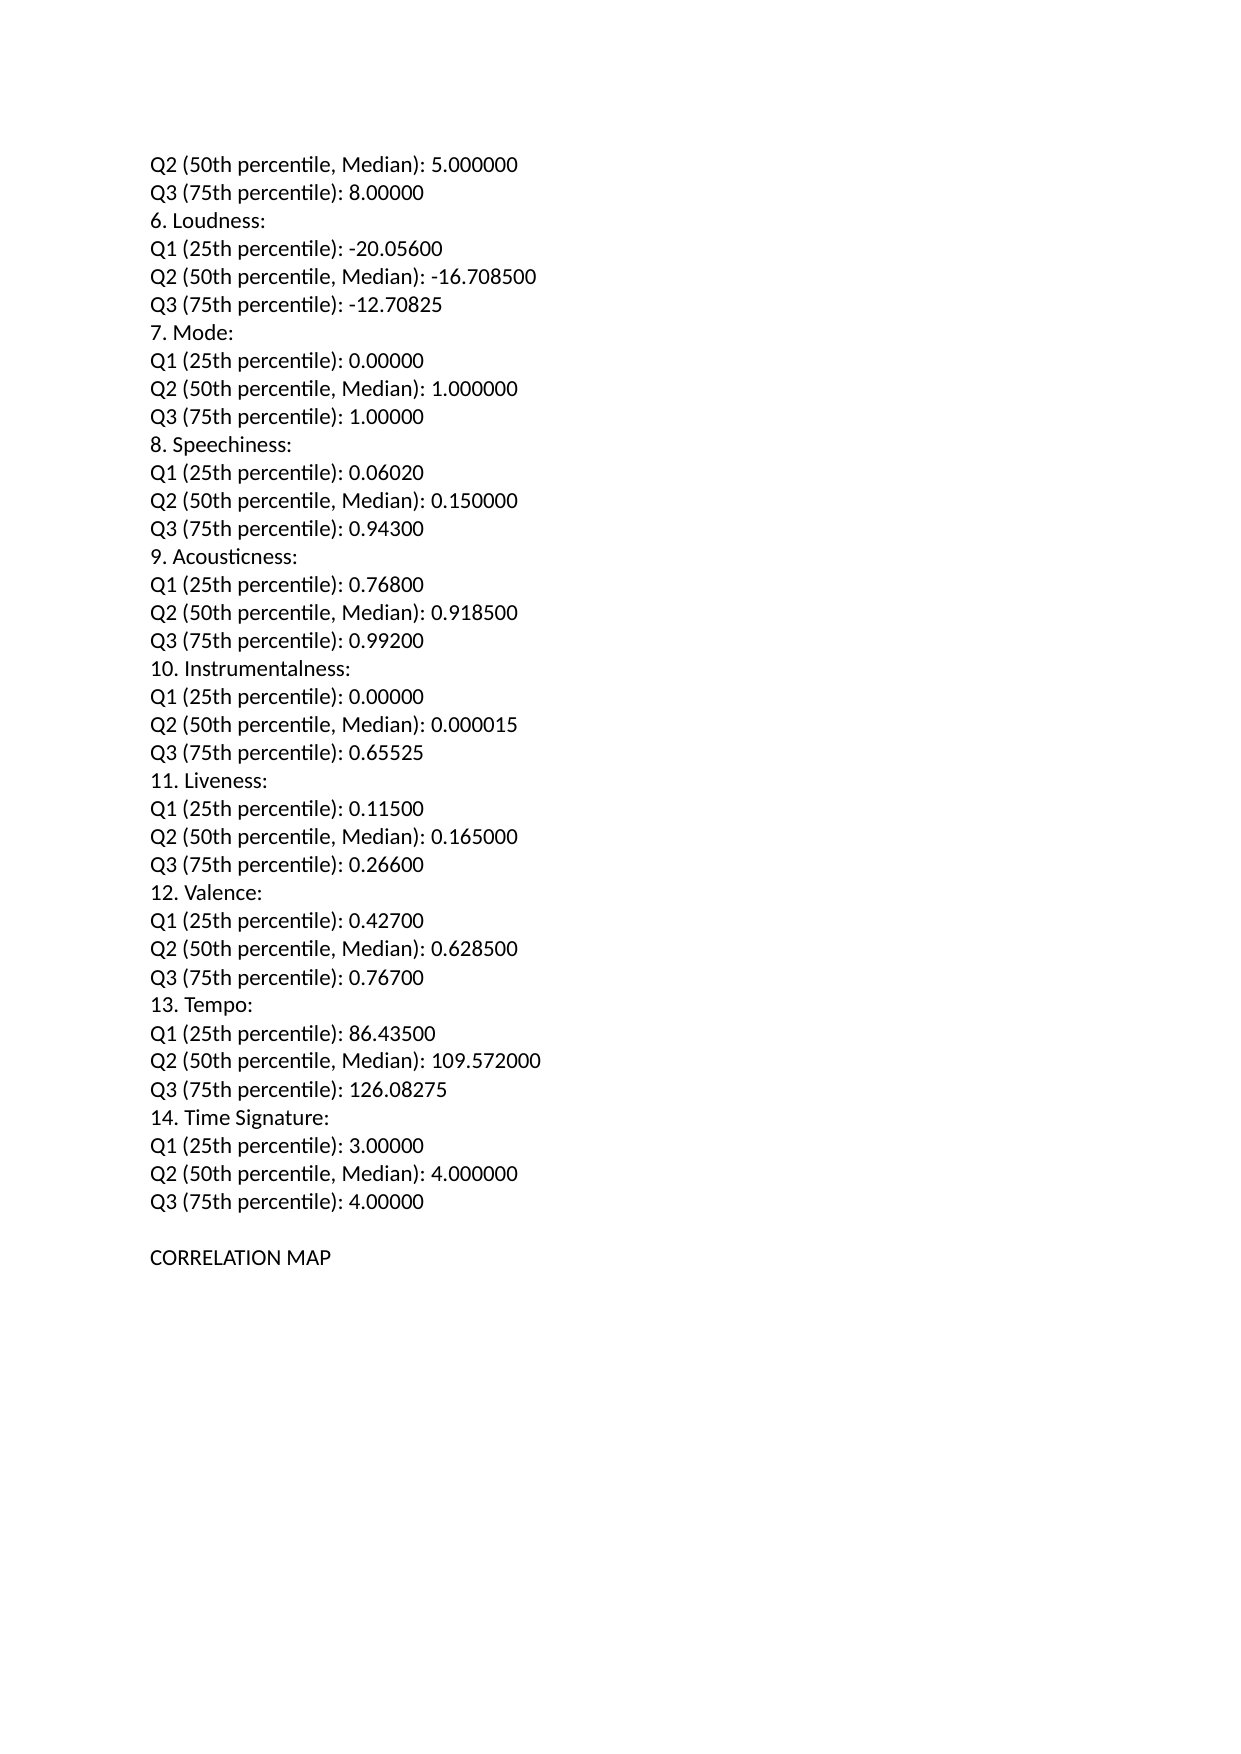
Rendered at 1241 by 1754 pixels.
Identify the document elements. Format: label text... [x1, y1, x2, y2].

text Q1 (25th percentile): 0.11500 [150, 794, 1090, 822]
text 13. Tempo: [150, 991, 1090, 1019]
text 12. Valence: [150, 878, 1090, 907]
text Q3 (75th percentile): 0.94300 [150, 514, 1090, 542]
text Q1 (25th percentile): 0.06020 [150, 458, 1090, 486]
text Q3 (75th percentile): 0.65525 [150, 738, 1090, 766]
text Q1 (25th percentile): 3.00000 [150, 1131, 1090, 1159]
text Q2 (50th percentile, Median): 0.628500 [150, 934, 1090, 963]
text Q3 (75th percentile): 4.00000 [150, 1187, 1090, 1215]
text Q2 (50th percentile, Median): 4.000000 [150, 1159, 1090, 1187]
text Q3 (75th percentile): 126.08275 [150, 1075, 1090, 1103]
text Q3 (75th percentile): 1.00000 [150, 402, 1090, 430]
text Q2 (50th percentile, Median): 0.918500 [150, 598, 1090, 626]
text Q3 (75th percentile): 0.26600 [150, 851, 1090, 878]
text Q2 (50th percentile, Median): 109.572000 [150, 1047, 1090, 1075]
text Q1 (25th percentile): 0.42700 [150, 907, 1090, 934]
text Q2 (50th percentile, Median): 1.000000 [150, 374, 1090, 402]
text Q3 (75th percentile): 0.76700 [150, 963, 1090, 991]
text Q3 (75th percentile): -12.70825 [150, 290, 1090, 318]
text 10. Instrumentalness: [150, 654, 1090, 682]
text 8. Speechiness: [150, 430, 1090, 458]
text Q2 (50th percentile, Median): -16.708500 [150, 262, 1090, 290]
text 9. Acousticness: [150, 542, 1090, 570]
text Q1 (25th percentile): 0.00000 [150, 682, 1090, 710]
text Q1 (25th percentile): 86.43500 [150, 1019, 1090, 1047]
text Q3 (75th percentile): 8.00000 [150, 178, 1090, 206]
text Q1 (25th percentile): -20.05600 [150, 234, 1090, 262]
text Q2 (50th percentile, Median): 0.165000 [150, 822, 1090, 851]
text 7. Mode: [150, 318, 1090, 346]
text 11. Liveness: [150, 766, 1090, 794]
text Q1 (25th percentile): 0.00000 [150, 346, 1090, 374]
text 14. Time Signature: [150, 1103, 1090, 1131]
text Q2 (50th percentile, Median): 5.000000 [150, 150, 1090, 178]
text Q2 (50th percentile, Median): 0.150000 [150, 486, 1090, 514]
text CORRELATION MAP [150, 1243, 1090, 1271]
text Q1 (25th percentile): 0.76800 [150, 570, 1090, 598]
text Q2 (50th percentile, Median): 0.000015 [150, 710, 1090, 738]
text Q3 (75th percentile): 0.99200 [150, 626, 1090, 654]
text 6. Loudness: [150, 206, 1090, 234]
